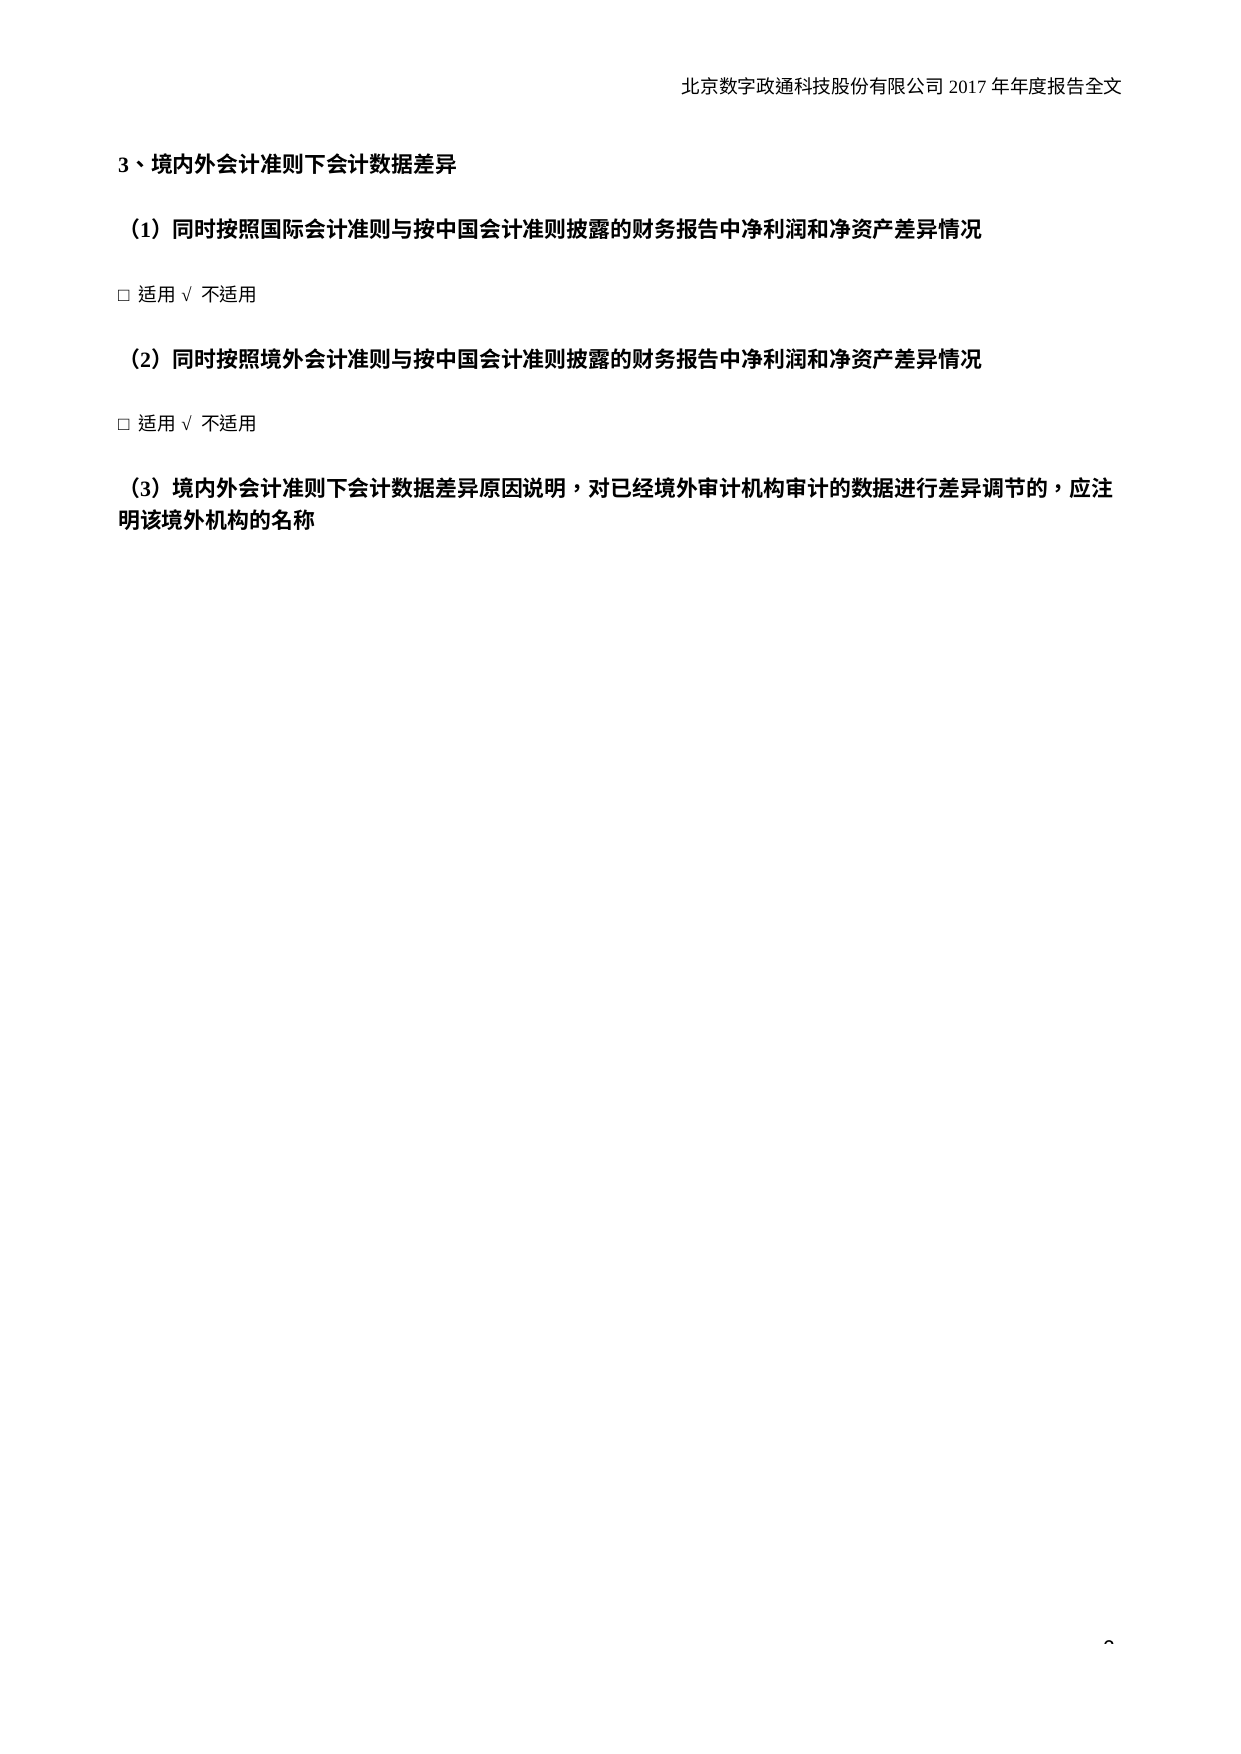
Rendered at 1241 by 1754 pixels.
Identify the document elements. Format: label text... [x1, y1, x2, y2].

text （3）境内外会计准则下会计数据差异原因说明，对已经境外审计机构审计的数据进行差异调节的，应注 明该境外机构的名称 [118, 473, 1122, 535]
text （2）同时按照境外会计准则与按中国会计准则披露的财务报告中净利润和净资产差异情况 [118, 344, 1122, 373]
text □ 适用 √ 不适用 [118, 281, 1122, 307]
text （1）同时按照国际会计准则与按中国会计准则披露的财务报告中净利润和净资产差异情况 [118, 214, 1122, 244]
text 3、境内外会计准则下会计数据差异 [118, 149, 1122, 179]
text □ 适用 √ 不适用 [118, 411, 1122, 436]
